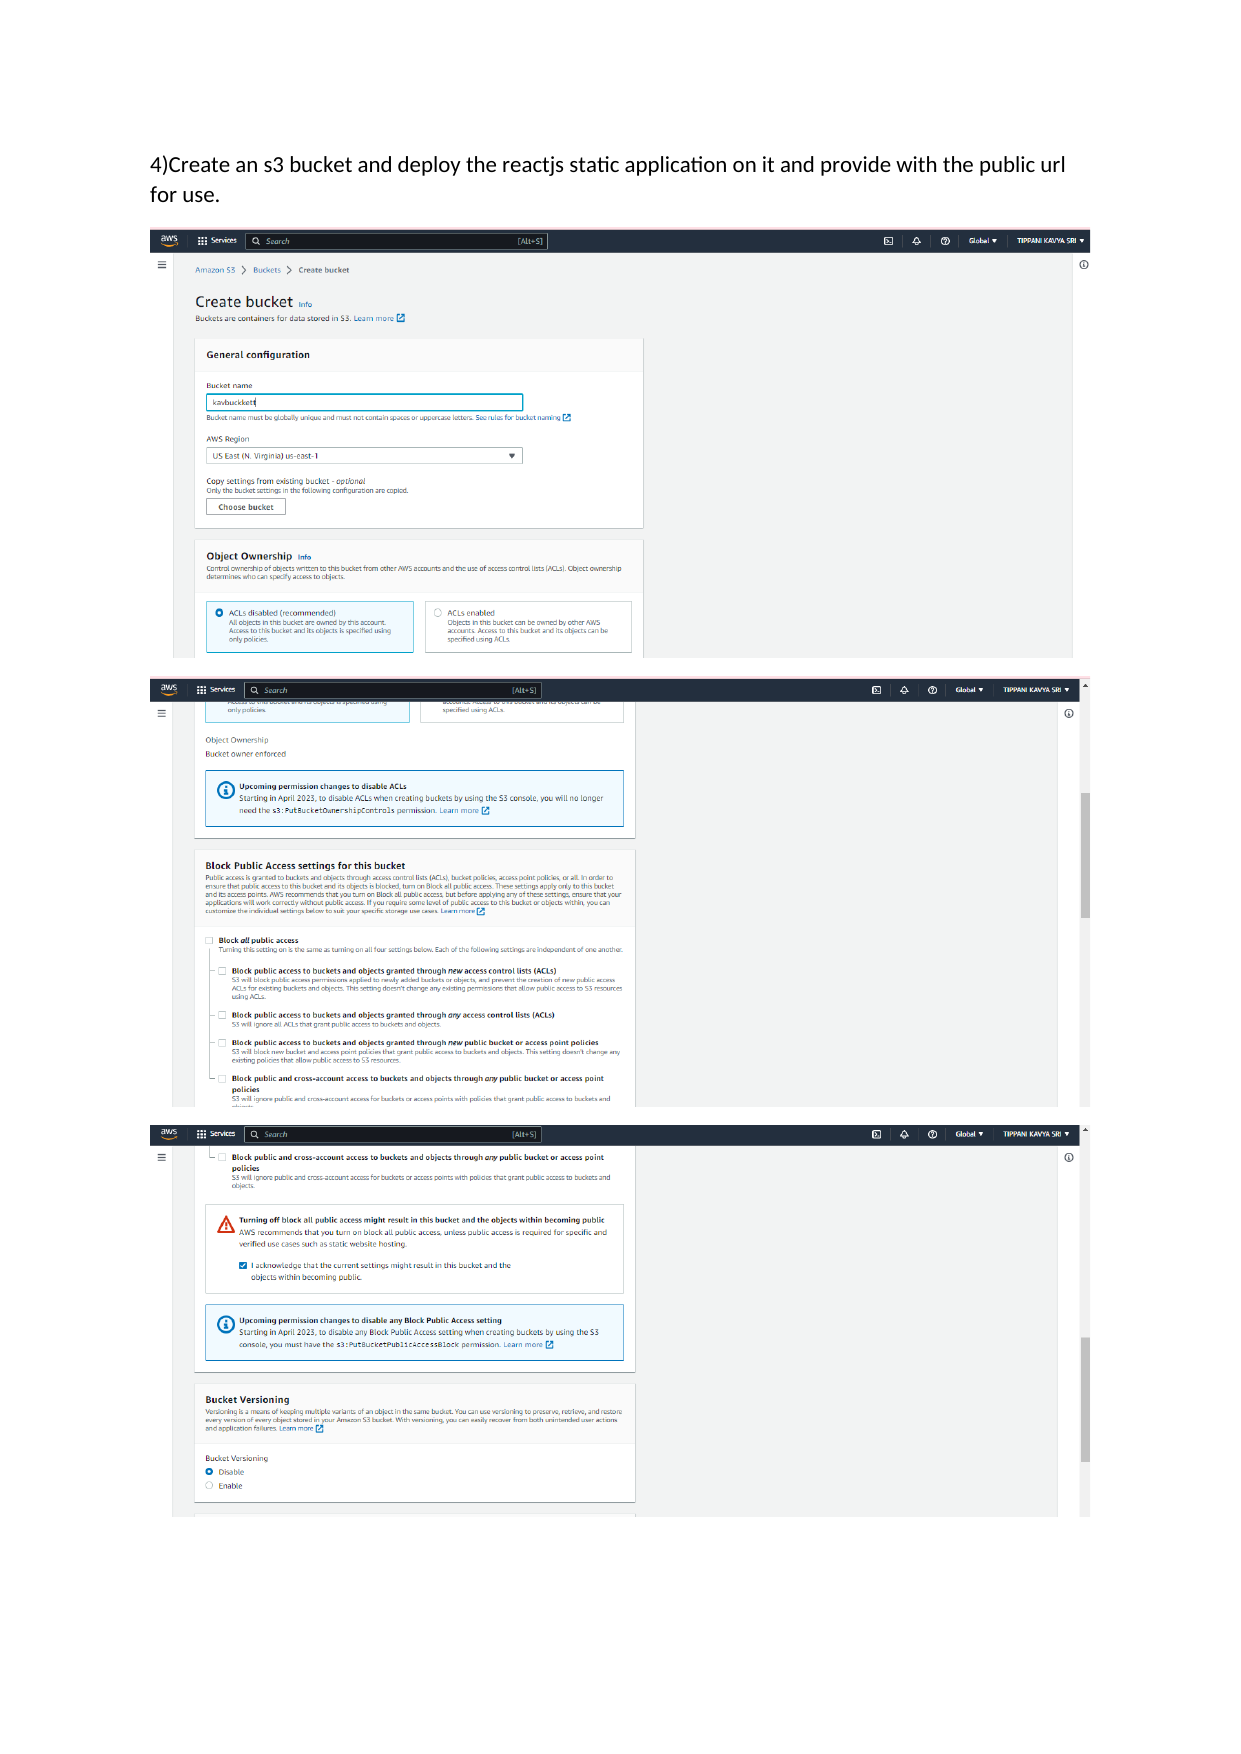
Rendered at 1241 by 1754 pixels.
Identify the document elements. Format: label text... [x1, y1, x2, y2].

picture [150, 1125, 1091, 1517]
picture [150, 227, 1091, 658]
picture [150, 676, 1091, 1107]
text 4)Create an s3 bucket and deploy the reactjs static application on it and provide with the public url for use. [150, 150, 1090, 208]
